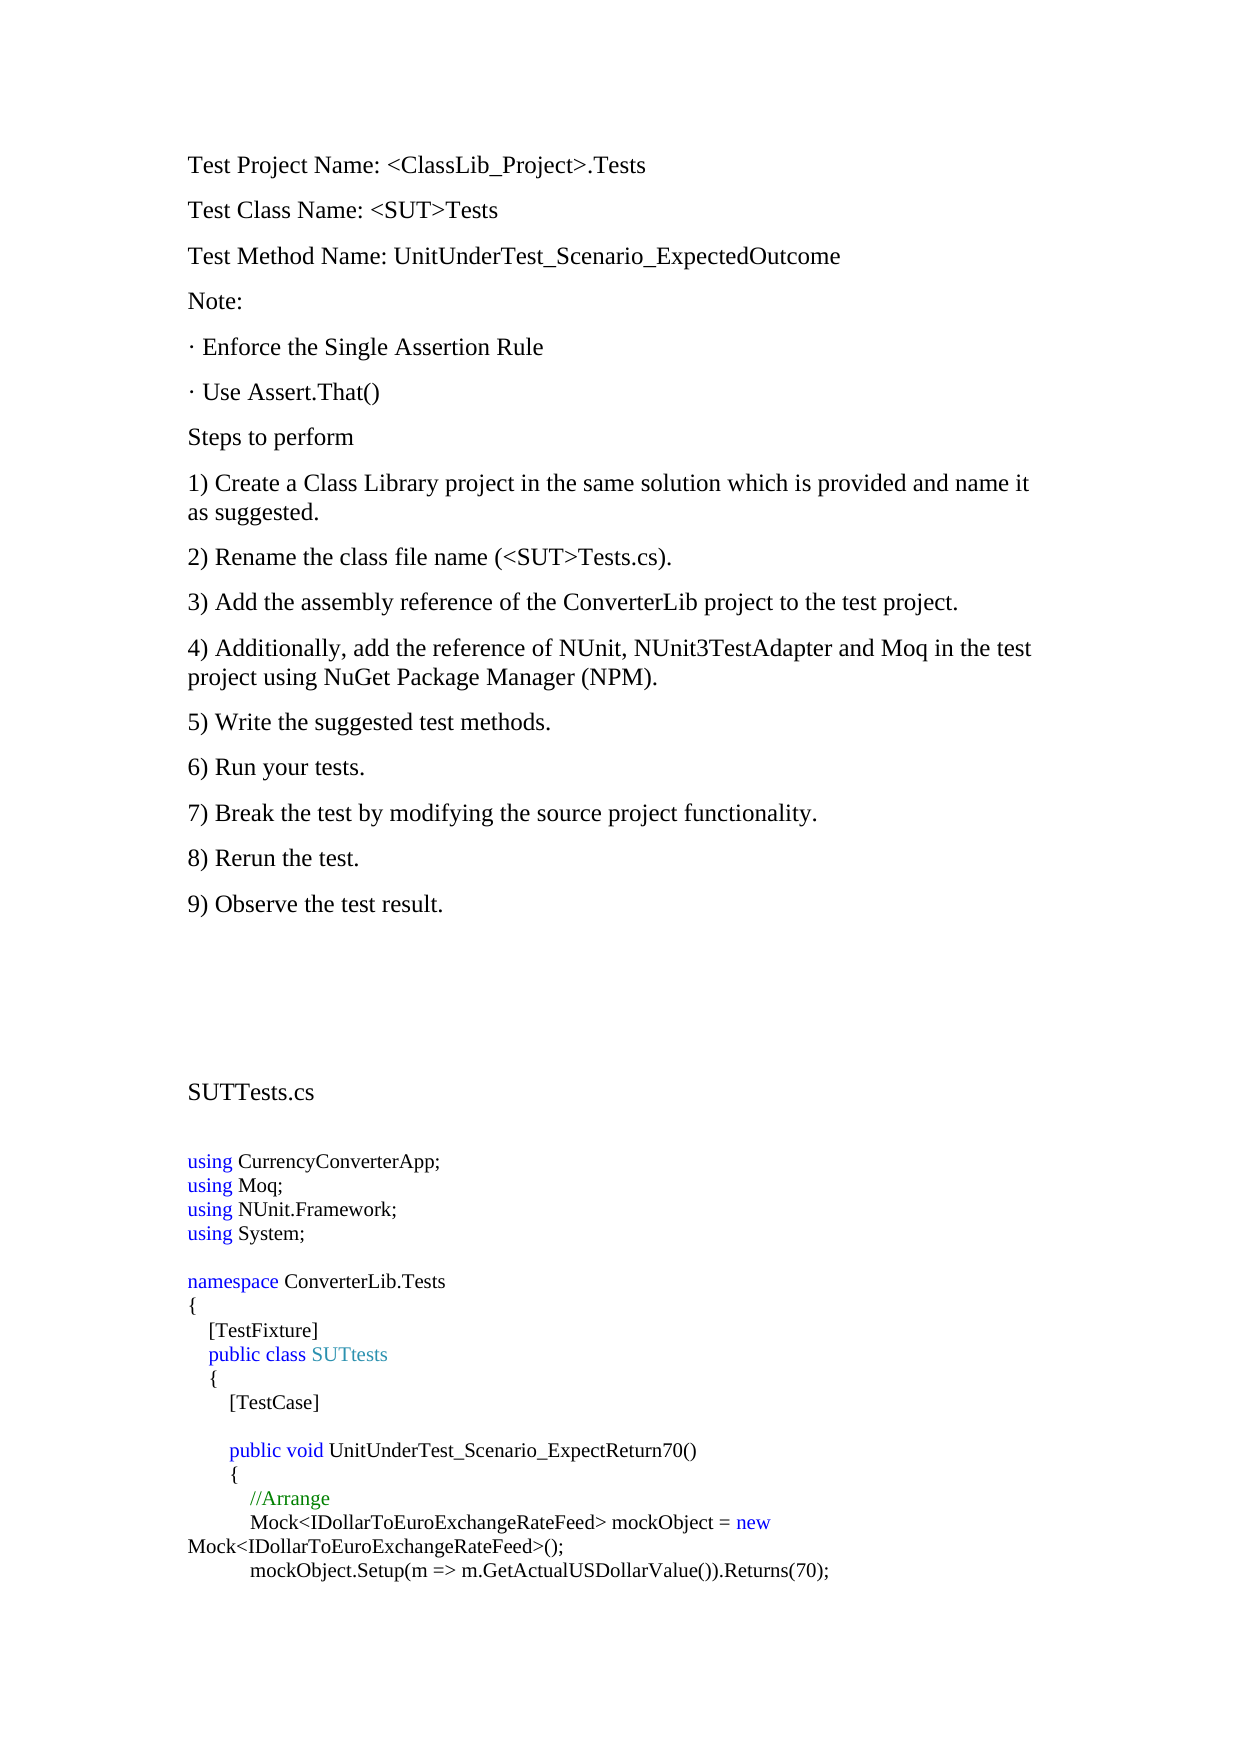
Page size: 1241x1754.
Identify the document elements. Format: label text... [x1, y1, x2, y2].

text namespace ConverterLib.Tests [187, 1269, 1053, 1293]
text [TestCase] [187, 1390, 1053, 1414]
text using System; [187, 1221, 1053, 1245]
text Test Class Name: <SUT>Tests [187, 195, 1053, 224]
text 5) Write the suggested test methods. [187, 707, 1053, 736]
text { [187, 1462, 1053, 1486]
text Test Method Name: UnitUnderTest_Scenario_ExpectedOutcome [187, 241, 1053, 269]
text 2) Rename the class file name (<SUT>Tests.cs). [187, 542, 1053, 571]
text { [187, 1366, 1053, 1390]
text Steps to perform [187, 422, 1053, 451]
text Test Project Name: <ClassLib_Project>.Tests [187, 150, 1053, 179]
text 1) Create a Class Library project in the same solution which is provided and name it as suggested. [187, 468, 1053, 525]
text · Use Assert.That() [187, 377, 1053, 406]
text using Moq; [187, 1173, 1053, 1197]
text 4) Additionally, add the reference of NUnit, NUnit3TestAdapter and Moq in the test project using NuGet Package Manager (NPM). [187, 633, 1053, 690]
text using NUnit.Framework; [187, 1197, 1053, 1221]
text using CurrencyConverterApp; [187, 1149, 1053, 1173]
text 9) Observe the test result. [187, 889, 1053, 917]
text 6) Run your tests. [187, 752, 1053, 781]
text { [187, 1293, 1053, 1317]
text 3) Add the assembly reference of the ConverterLib project to the test project. [187, 587, 1053, 616]
text public void UnitUnderTest_Scenario_ExpectReturn70() [187, 1438, 1053, 1462]
text 8) Rerun the test. [187, 843, 1053, 872]
text public class SUTtests [187, 1342, 1053, 1366]
text 7) Break the test by modifying the source project functionality. [187, 798, 1053, 827]
text //Arrange [187, 1486, 1053, 1510]
text SUTTests.cs [187, 1077, 1053, 1106]
text [TestFixture] [187, 1317, 1053, 1342]
text Mock<IDollarToEuroExchangeRateFeed> mockObject = new Mock<IDollarToEuroExchangeRateFeed>(); [187, 1510, 1053, 1558]
text Note: [187, 286, 1053, 315]
text · Enforce the Single Assertion Rule [187, 332, 1053, 360]
text mockObject.Setup(m => m.GetActualUSDollarValue()).Returns(70); [187, 1558, 1053, 1582]
